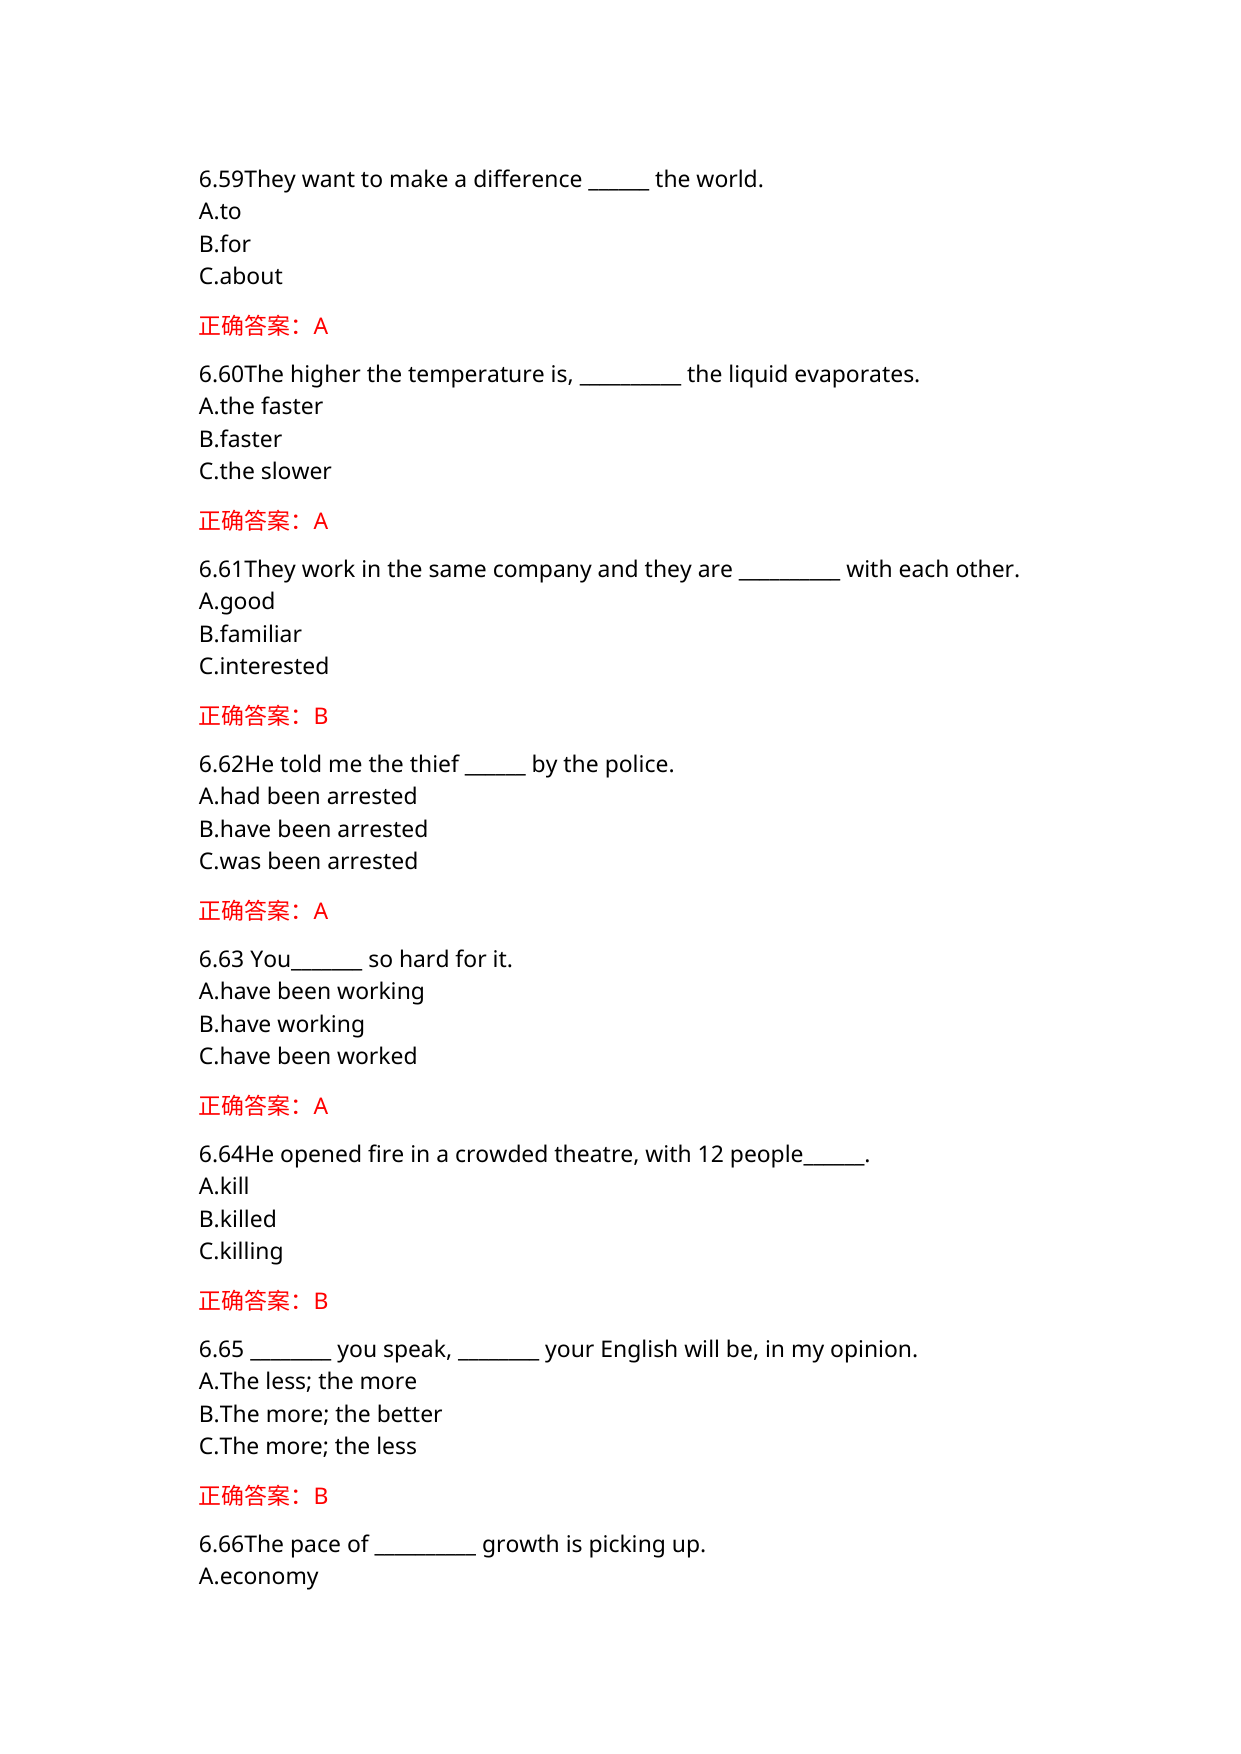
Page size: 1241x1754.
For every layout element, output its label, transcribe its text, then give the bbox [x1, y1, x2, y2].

table_cell 正确答案：A [188, 877, 1137, 942]
table_cell B.have working [188, 1007, 1137, 1039]
table_cell 正确答案：A [188, 1072, 1137, 1137]
table_cell A.the faster [188, 390, 1137, 422]
table_cell 正确答案：B [188, 1267, 1137, 1332]
table_cell B.have been arrested [188, 812, 1137, 844]
table_cell 6.65 ________ you speak, ________ your English will be, in my opinion. [188, 1332, 1137, 1364]
table_cell 6.62He told me the thief ______ by the police. [188, 747, 1137, 779]
table_cell C.about [188, 260, 1137, 292]
table_cell 正确答案：B [188, 682, 1137, 747]
table_cell 6.59They want to make a difference ______ the world. [188, 162, 1137, 194]
table_cell 正确答案：A [188, 292, 1137, 357]
table_cell 6.60The higher the temperature is, __________ the liquid evaporates. [188, 357, 1137, 389]
table_cell C.have been worked [188, 1040, 1137, 1072]
table_cell A.economy [188, 1560, 1137, 1592]
table_cell B.for [188, 227, 1137, 259]
table_cell A.The less; the more [188, 1365, 1137, 1397]
table_cell C.the slower [188, 455, 1137, 487]
table_cell B.familiar [188, 617, 1137, 649]
table_cell B.killed [188, 1202, 1137, 1234]
table_cell B.faster [188, 422, 1137, 454]
table_cell 6.61They work in the same company and they are __________ with each other. [188, 552, 1137, 584]
table_cell 正确答案：A [188, 487, 1137, 552]
table_cell B.The more; the better [188, 1397, 1137, 1429]
table_cell 6.66The pace of __________ growth is picking up. [188, 1527, 1137, 1559]
table_cell A.had been arrested [188, 780, 1137, 812]
table_cell A.good [188, 585, 1137, 617]
table_cell C.The more; the less [188, 1430, 1137, 1462]
table_cell C.killing [188, 1235, 1137, 1267]
table_cell 6.63 You_______ so hard for it. [188, 942, 1137, 974]
table_cell 正确答案：B [188, 1462, 1137, 1527]
table_cell A.kill [188, 1170, 1137, 1202]
table_cell C.was been arrested [188, 845, 1137, 877]
table_cell A.to [188, 195, 1137, 227]
table_cell 6.64He opened fire in a crowded theatre, with 12 people______. [188, 1137, 1137, 1169]
table_cell A.have been working [188, 975, 1137, 1007]
table_cell C.interested [188, 650, 1137, 682]
